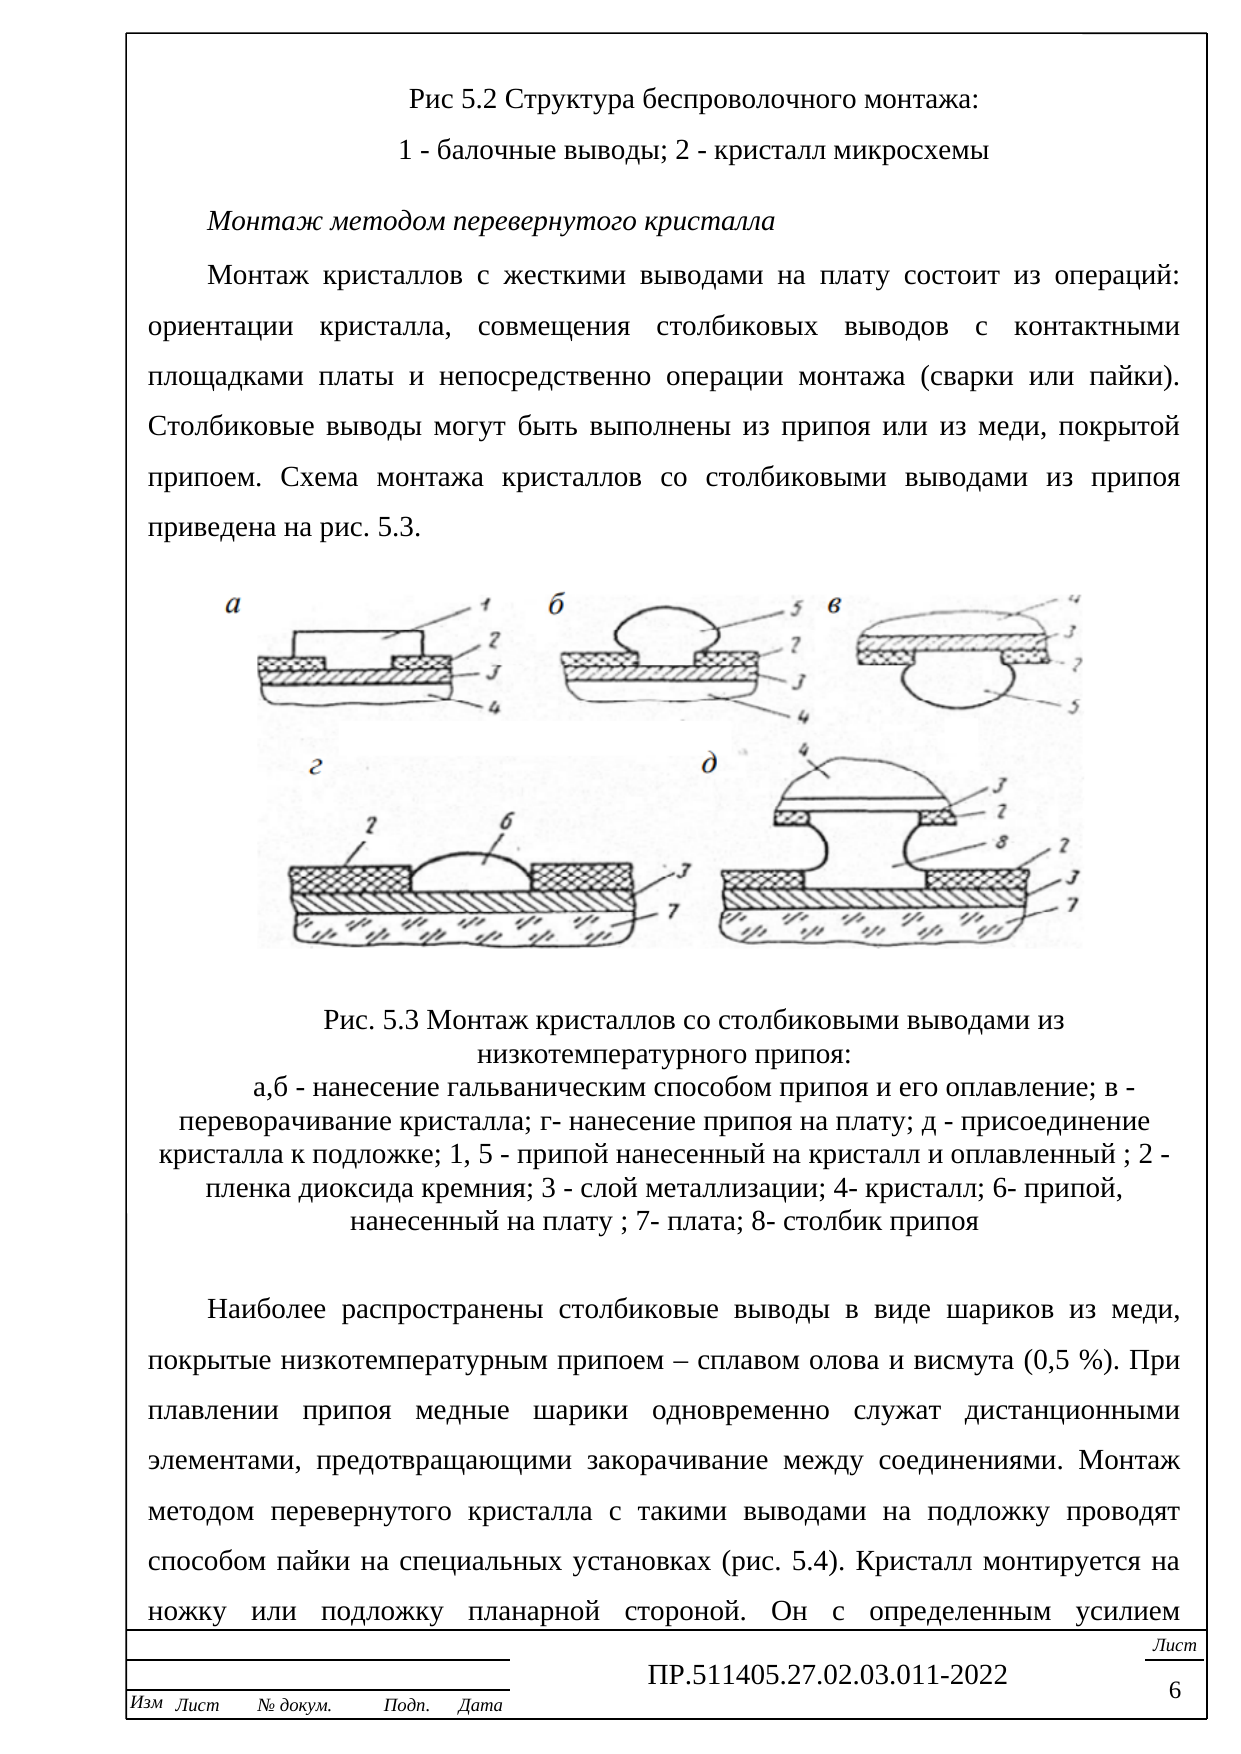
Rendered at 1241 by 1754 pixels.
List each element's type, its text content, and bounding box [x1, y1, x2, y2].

text Рис 5.2 Структура беспроволочного монтажа: 1 - балочные выводы; 2 - кристалл микросхемы [148, 82, 1181, 166]
text Монтаж кристаллов с жесткими выводами на плату состоит из операций: ориентации кристалла, совмещения столбиковых выводов с контактными площадками платы и непосредственно операции монтажа (сварки или пайки). Столбиковые выводы могут быть выполнены из припоя или из меди, покрытой припоем. Схема монтажа кристаллов со столбиковыми выводами из припоя приведена на рис. 5.3. [148, 257, 1181, 543]
picture [206, 580, 1091, 965]
text Монтаж методом перевернутого кристалла [148, 203, 1181, 237]
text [148, 1291, 1181, 1627]
text Рис. 5.3 Монтаж кристаллов со столбиковыми выводами из низкотемпературного припоя: [148, 1002, 1181, 1069]
text а,б - нанесение гальваническим способом припоя и его оплавление; в - переворачивание кристалла; г- нанесение припоя на плату; д - присоединение кристалла к подложке; 1, 5 - припой нанесенный на кристалл и оплавленный ; 2 - пленка диоксида кремния; 3 - слой металлизации; 4- кристалл; 6- припой, нанесенный на плату ; 7- плата; 8- столбик припоя [148, 1069, 1181, 1237]
